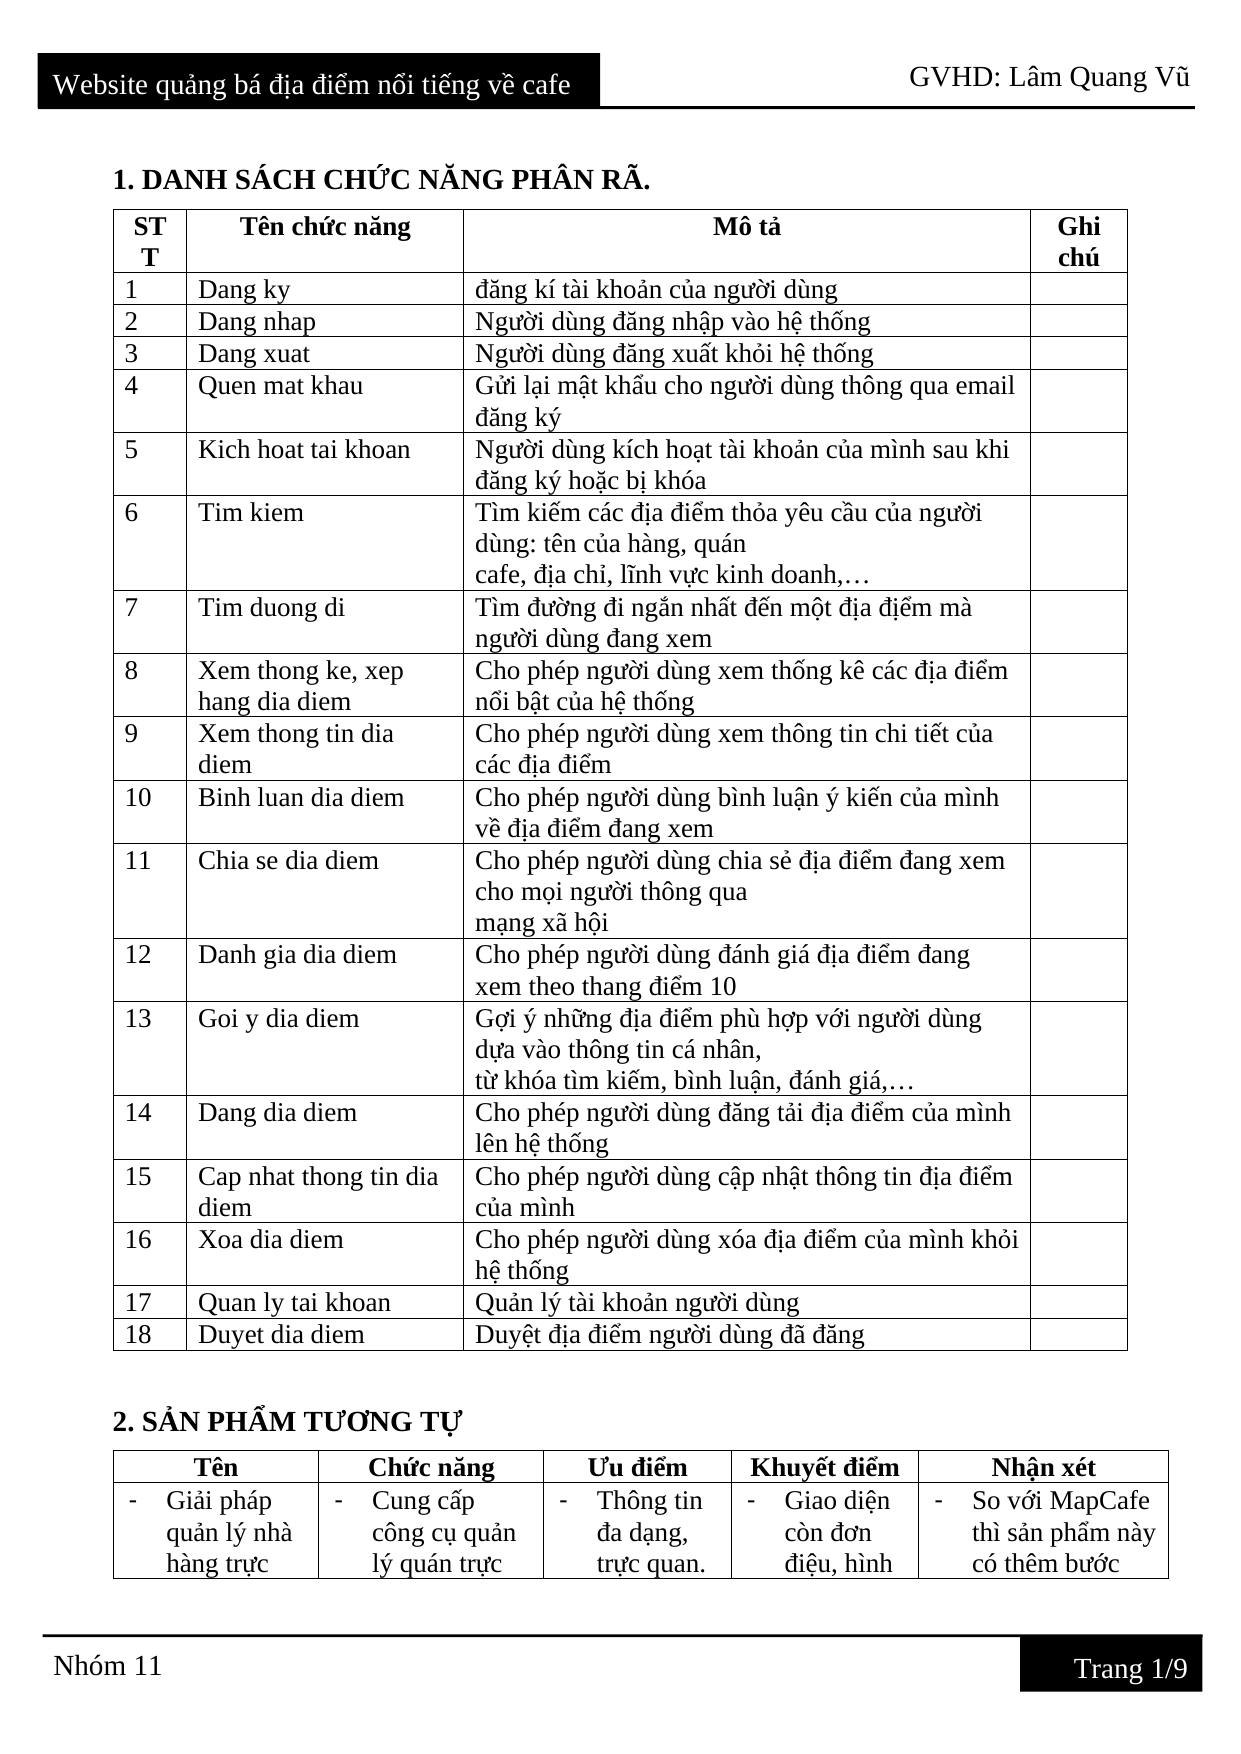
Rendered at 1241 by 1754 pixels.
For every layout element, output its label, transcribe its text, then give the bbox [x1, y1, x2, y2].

table_header STT [114, 210, 186, 272]
table_cell [1031, 305, 1127, 336]
table_cell 9 [114, 717, 186, 779]
table_cell 5 [114, 433, 186, 495]
table_cell [1031, 370, 1127, 432]
table_cell [1031, 496, 1127, 589]
table_cell Tim duong di [187, 591, 463, 653]
table_cell Xem thong tin dia diem [187, 717, 463, 779]
table_cell [1031, 1160, 1127, 1222]
table_cell Người dùng đăng xuất khỏi hệ thống [464, 337, 1030, 368]
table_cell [114, 1483, 318, 1578]
table_cell Xem thong ke, xep hang dia diem [187, 654, 463, 716]
table_cell [1031, 1002, 1127, 1095]
table_cell 15 [114, 1160, 186, 1222]
table_cell 18 [114, 1319, 186, 1349]
table_cell [1031, 591, 1127, 653]
table_cell [1031, 273, 1127, 304]
table_cell Duyệt địa điểm người dùng đã đăng [464, 1319, 1030, 1349]
table_cell Xoa dia diem [187, 1223, 463, 1285]
table_cell đăng kí tài khoản của người dùng [464, 273, 1030, 304]
table_cell 8 [114, 654, 186, 716]
table_cell Dang nhap [187, 305, 463, 336]
table_cell Gợi ý những địa điểm phù hợp với người dùng dựa vào thông tin cá nhân, từ khóa tìm kiếm, bình luận, đánh giá,… [464, 1002, 1030, 1095]
table_cell Quản lý tài khoản người dùng [464, 1286, 1030, 1317]
table_cell Tìm kiếm các địa điểm thỏa yêu cầu của người dùng: tên của hàng, quán cafe, địa chỉ, lĩnh vực kinh doanh,… [464, 496, 1030, 589]
table_header Ghi chú [1031, 210, 1127, 272]
table_cell Cap nhat thong tin dia diem [187, 1160, 463, 1222]
table_cell [1031, 1096, 1127, 1158]
table_cell 14 [114, 1096, 186, 1158]
table_cell Danh gia dia diem [187, 939, 463, 1001]
table_cell [1031, 1319, 1127, 1349]
table_header Mô tả [464, 210, 1030, 272]
table_cell Dang xuat [187, 337, 463, 368]
subtitle DANH SÁCH CHỨC NĂNG PHÂN RÃ. [112, 162, 1128, 196]
subtitle SẢN PHẨM TƯƠNG TỰ [112, 1404, 1128, 1437]
table_cell 6 [114, 496, 186, 589]
table_header Tên chức năng [187, 210, 463, 272]
table_cell [1031, 1286, 1127, 1317]
table_cell Quen mat khau [187, 370, 463, 432]
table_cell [919, 1483, 1168, 1578]
table_cell Gửi lại mật khẩu cho người dùng thông qua email đăng ký [464, 370, 1030, 432]
table_cell Người dùng kích hoạt tài khoản của mình sau khi đăng ký hoặc bị khóa [464, 433, 1030, 495]
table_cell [544, 1483, 731, 1578]
table_cell Quan ly tai khoan [187, 1286, 463, 1317]
table_cell Binh luan dia diem [187, 781, 463, 843]
table_header Chức năng [319, 1451, 543, 1482]
table_cell 4 [114, 370, 186, 432]
table_cell [1031, 1223, 1127, 1285]
table_cell 7 [114, 591, 186, 653]
table_cell Cho phép người dùng xem thống kê các địa điểm nổi bật của hệ thống [464, 654, 1030, 716]
table_cell Cho phép người dùng xóa địa điểm của mình khỏi hệ thống [464, 1223, 1030, 1285]
table_cell Cho phép người dùng đăng tải địa điểm của mình lên hệ thống [464, 1096, 1030, 1158]
table_cell 3 [114, 337, 186, 368]
table_cell Cho phép người dùng bình luận ý kiến của mình về địa điểm đang xem [464, 781, 1030, 843]
table_header Khuyết điểm [732, 1451, 918, 1482]
table_cell Tim kiem [187, 496, 463, 589]
table_cell Cho phép người dùng đánh giá địa điểm đang xem theo thang điểm 10 [464, 939, 1030, 1001]
table_cell 11 [114, 844, 186, 937]
table_cell Kich hoat tai khoan [187, 433, 463, 495]
table_header Ưu điểm [544, 1451, 731, 1482]
table_cell 13 [114, 1002, 186, 1095]
table_cell Duyet dia diem [187, 1319, 463, 1349]
table_cell Cho phép người dùng xem thông tin chi tiết của các địa điểm [464, 717, 1030, 779]
table_cell 10 [114, 781, 186, 843]
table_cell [732, 1483, 918, 1578]
table_cell [1031, 781, 1127, 843]
table_cell Người dùng đăng nhập vào hệ thống [464, 305, 1030, 336]
table_cell [1031, 433, 1127, 495]
table_cell 17 [114, 1286, 186, 1317]
table_cell Dang dia diem [187, 1096, 463, 1158]
table_header Tên [114, 1451, 318, 1482]
table_cell 12 [114, 939, 186, 1001]
table_cell 1 [114, 273, 186, 304]
table_cell Tìm đường đi ngắn nhất đến một địa địểm mà người dùng đang xem [464, 591, 1030, 653]
table_cell [1031, 654, 1127, 716]
table_cell [1031, 337, 1127, 368]
table_cell Goi y dia diem [187, 1002, 463, 1095]
table_cell 2 [114, 305, 186, 336]
table_cell [1031, 939, 1127, 1001]
table_cell Chia se dia diem [187, 844, 463, 937]
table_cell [319, 1483, 543, 1578]
table_cell [1031, 844, 1127, 937]
table_cell [1031, 717, 1127, 779]
table_cell Cho phép người dùng chia sẻ địa điểm đang xem cho mọi người thông qua mạng xã hội [464, 844, 1030, 937]
table_header Nhận xét [919, 1451, 1168, 1482]
table_cell 16 [114, 1223, 186, 1285]
table_cell Dang ky [187, 273, 463, 304]
table_cell Cho phép người dùng cập nhật thông tin địa điểm của mình [464, 1160, 1030, 1222]
